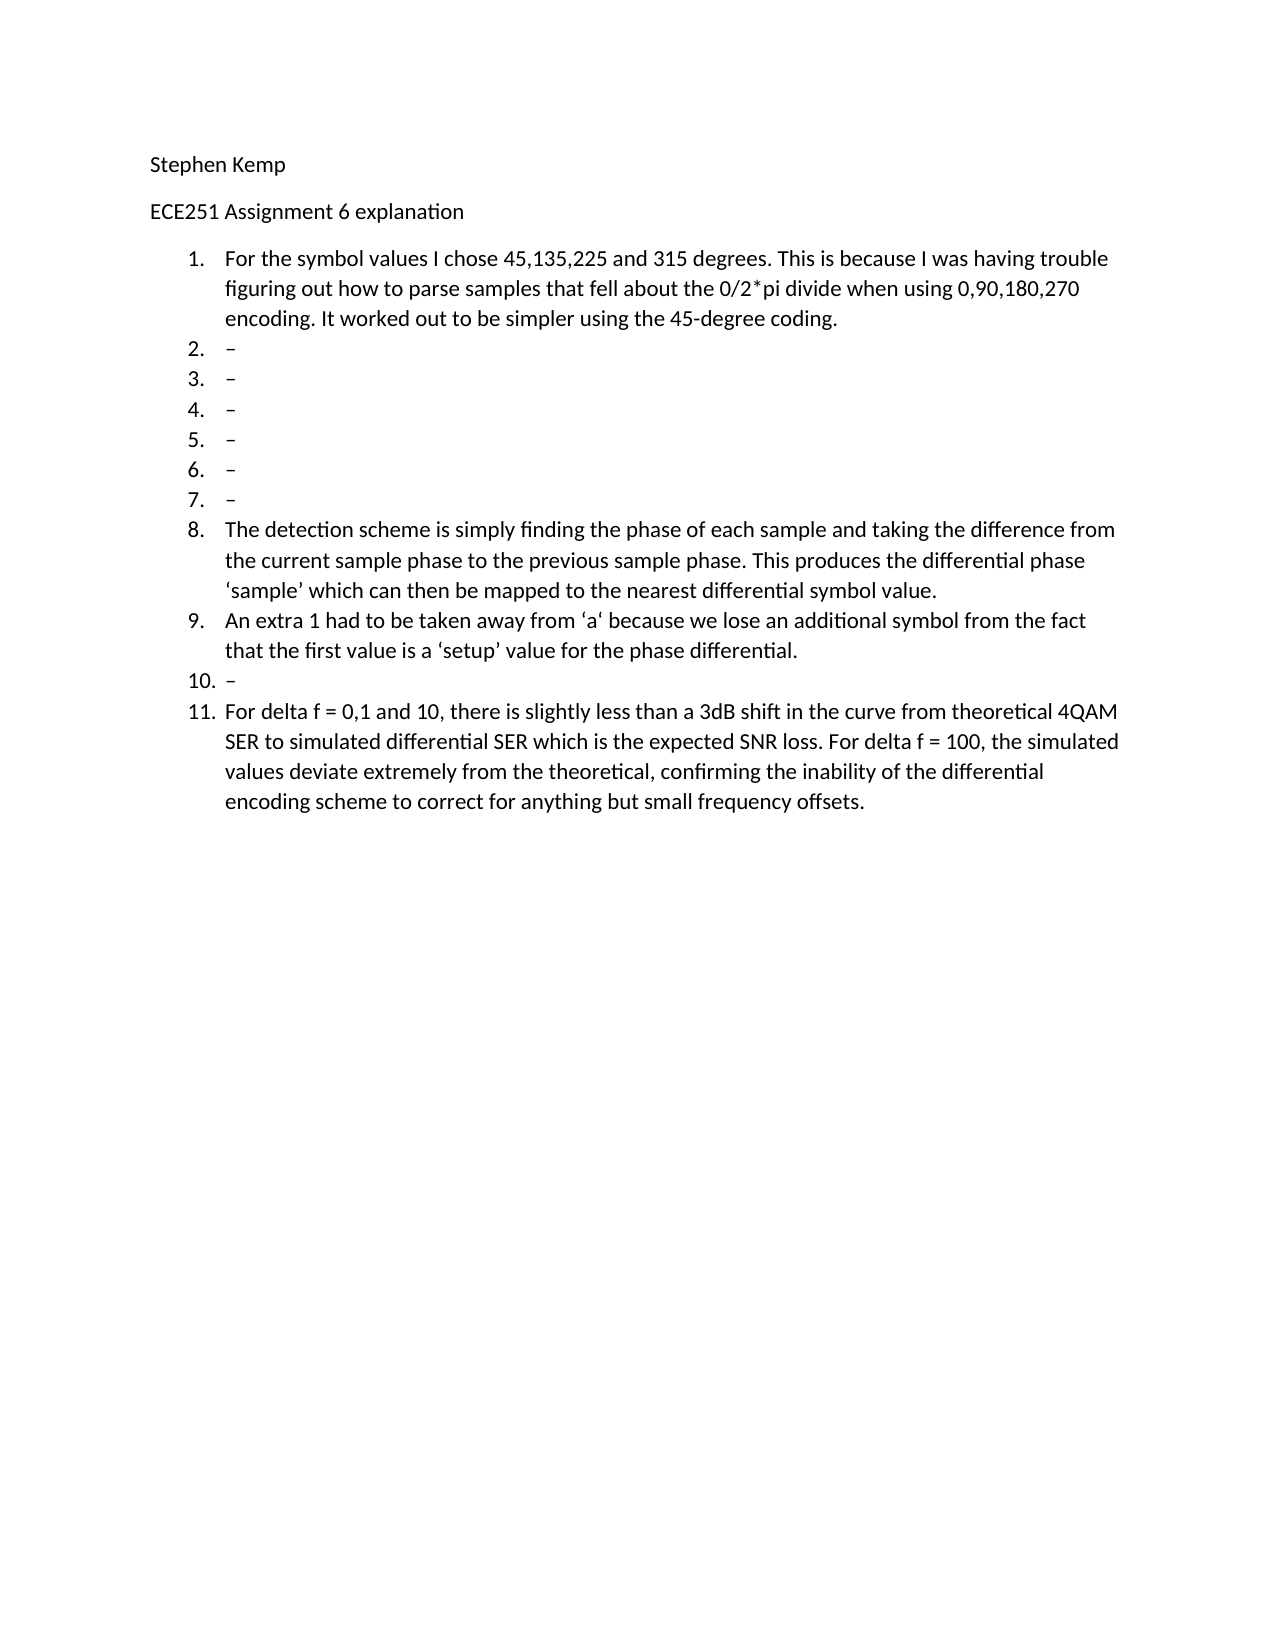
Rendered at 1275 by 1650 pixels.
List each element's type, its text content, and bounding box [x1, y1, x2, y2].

list For the symbol values I chose 45,135,225 and 315 degrees. This is because I was having trouble figuring out how to parse samples that fell about the 0/2*pi divide when using 0,90,180,270 encoding. It worked out to be simpler using the 45-degree coding. [187, 244, 1125, 332]
list – [187, 455, 1125, 483]
text ECE251 Assignment 6 explanation [150, 197, 1125, 225]
list – [187, 395, 1125, 423]
list An extra 1 had to be taken away from ‘a‘ because we lose an additional symbol from the fact that the first value is a ‘setup’ value for the phase differential. [187, 606, 1125, 664]
list For delta f = 0,1 and 10, there is slightly less than a 3dB shift in the curve from theoretical 4QAM SER to simulated differential SER which is the expected SNR loss. For delta f = 100, the simulated values deviate extremely from the theoretical, confirming the inability of the differential encoding scheme to correct for anything but small frequency offsets. [187, 697, 1125, 816]
list – [187, 334, 1125, 362]
text Stephen Kemp [150, 150, 1125, 178]
list The detection scheme is simply finding the phase of each sample and taking the difference from the current sample phase to the previous sample phase. This produces the differential phase ‘sample’ which can then be mapped to the nearest differential symbol value. [187, 516, 1125, 604]
list – [187, 485, 1125, 513]
list – [187, 425, 1125, 453]
list – [187, 364, 1125, 393]
list – [187, 667, 1125, 695]
